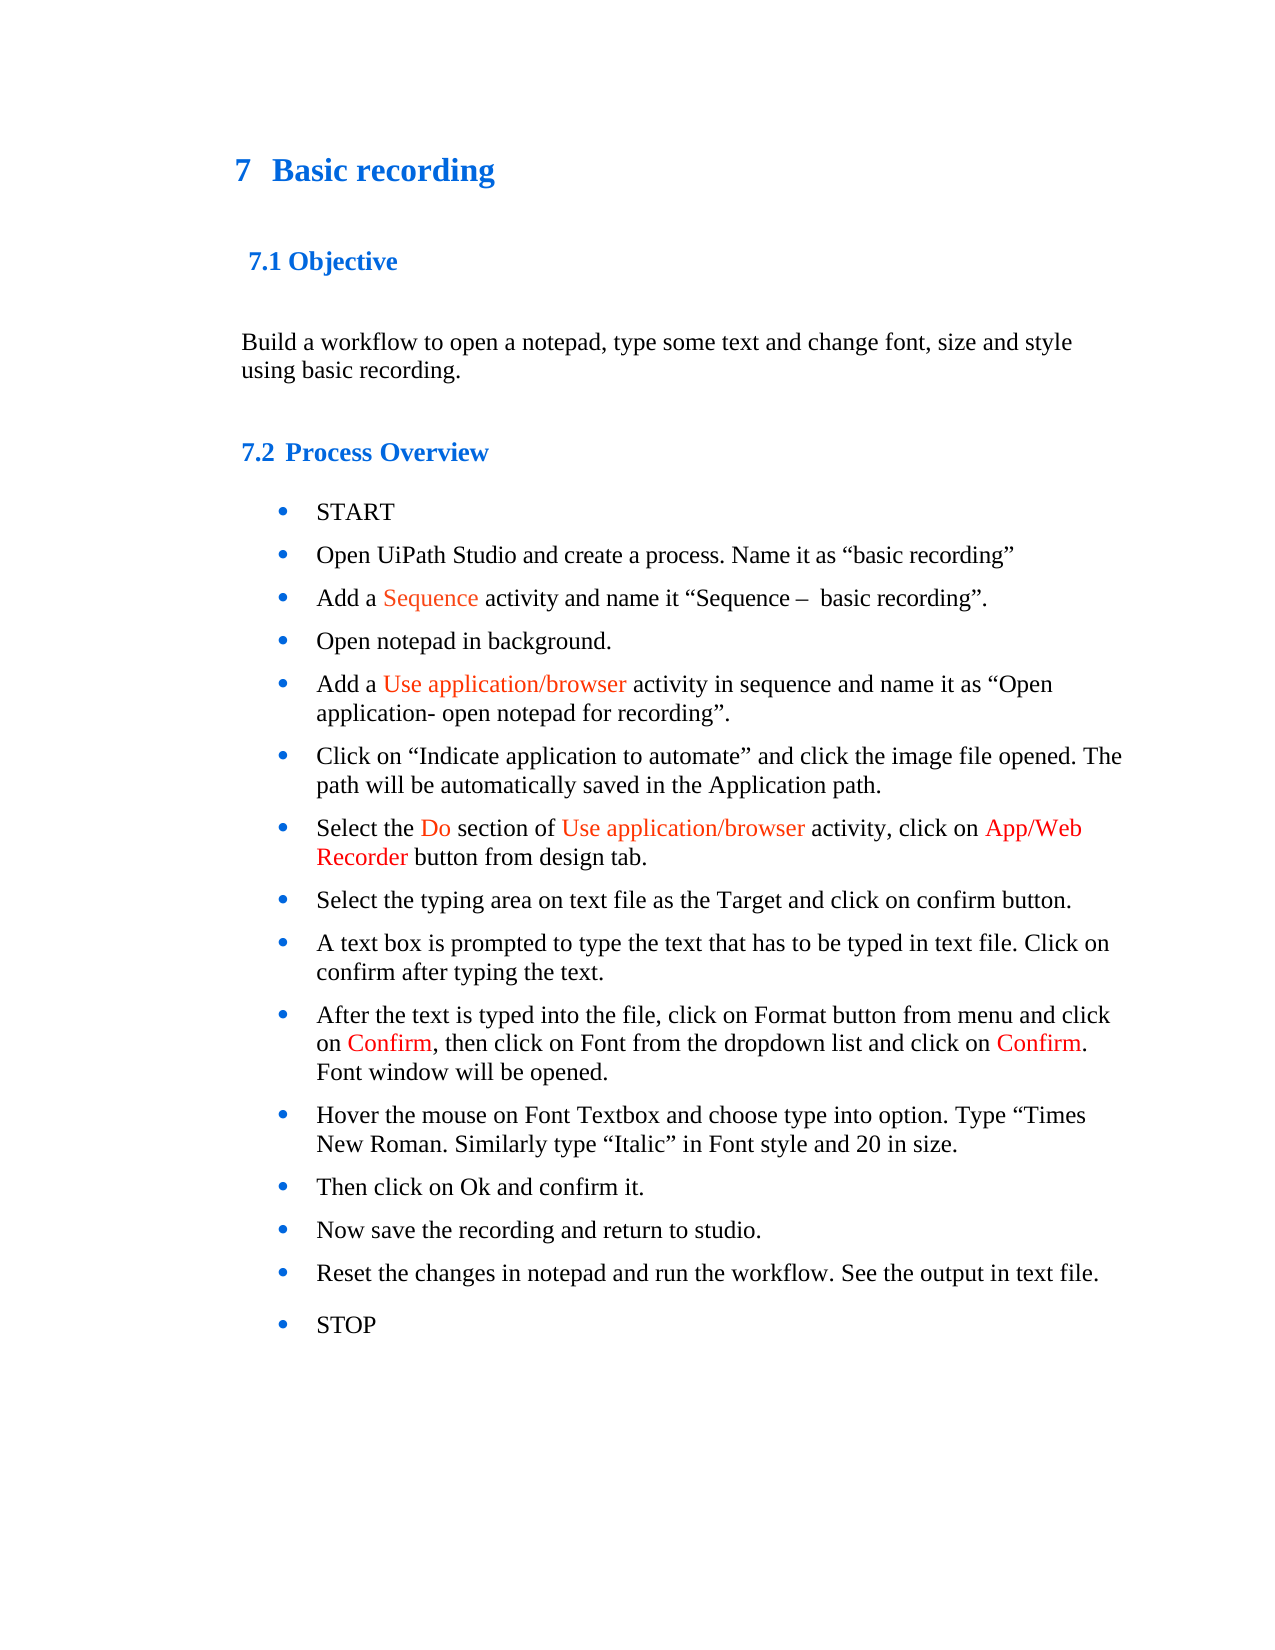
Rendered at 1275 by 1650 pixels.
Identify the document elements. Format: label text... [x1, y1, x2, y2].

list Add a Use application/browser activity in sequence and name it as “Open application- open notepad for recording”. [279, 669, 1125, 727]
list Hover the mouse on Font Textbox and choose type into option. Type “Times New Roman. Similarly type “Italic” in Font style and 20 in size. [279, 1100, 1125, 1158]
list STOP [279, 1311, 1125, 1339]
list After the text is typed into the file, click on Format button from menu and click on Confirm, then click on Font from the dropdown list and click on Confirm. Font window will be opened. [279, 1000, 1125, 1086]
list Open UiPath Studio and create a process. Name it as “basic recording” [279, 540, 1125, 569]
list Open notepad in background. [279, 626, 1125, 655]
list A text box is prompted to type the text that has to be typed in text file. Click on confirm after typing the text. [279, 928, 1125, 985]
text 7.1 Objective [150, 245, 1125, 276]
list Click on “Indicate application to automate” and click the image file opened. The path will be automatically saved in the Application path. [279, 741, 1125, 799]
subtitle Basic recording [234, 150, 1125, 188]
list Reset the changes in notepad and run the workflow. See the output in text file. [279, 1258, 1125, 1287]
list Then click on Ok and confirm it. [279, 1172, 1125, 1201]
list START [279, 497, 1125, 526]
list Select the typing area on text file as the Target and click on confirm button. [279, 885, 1125, 913]
list Process Overview [241, 437, 1125, 468]
list Now save the recording and return to studio. [279, 1215, 1125, 1244]
list Add a Sequence activity and name it “Sequence – basic recording”. [279, 583, 1125, 612]
list Select the Do section of Use application/browser activity, click on App/Web Recorder button from design tab. [279, 813, 1125, 870]
text Build a workflow to open a notepad, type some text and change font, size and style using basic recording. [241, 327, 1125, 384]
